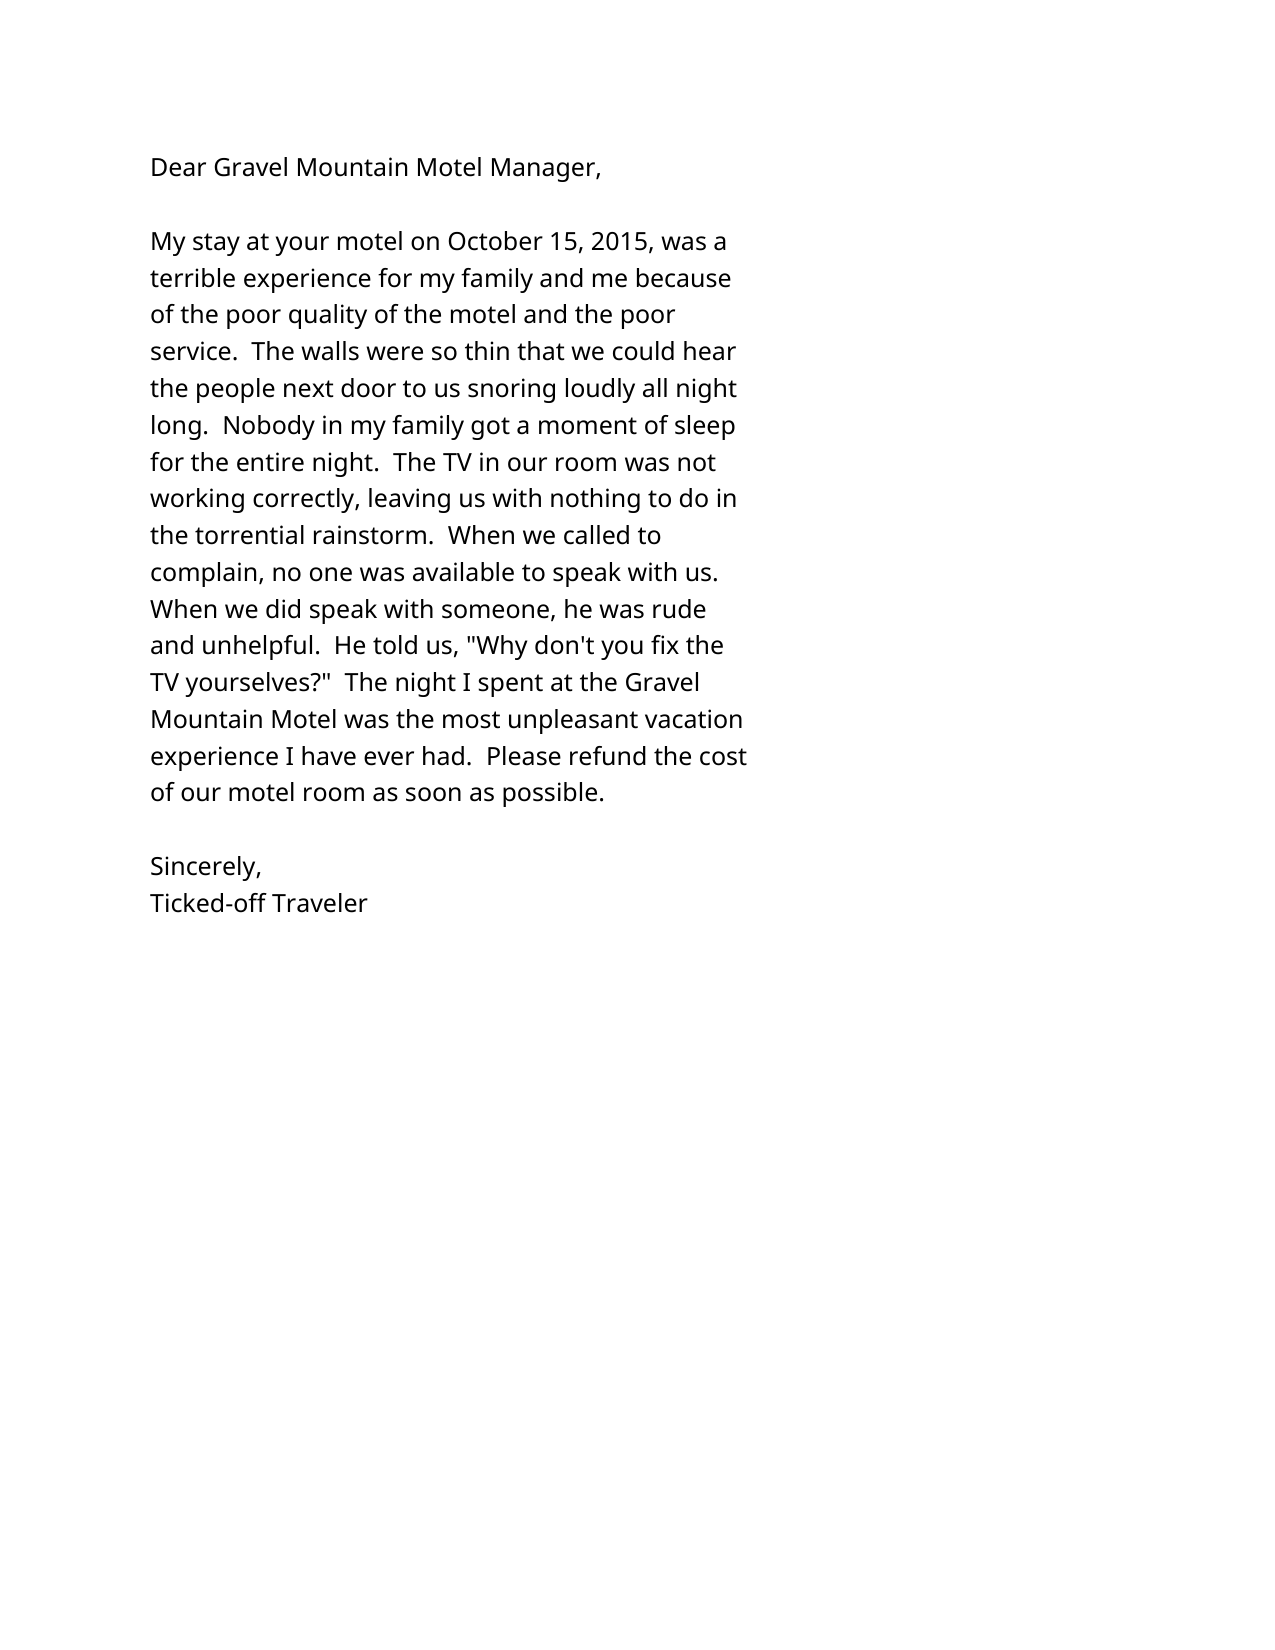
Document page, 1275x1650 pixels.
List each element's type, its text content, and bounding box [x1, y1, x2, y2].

text Dear Gravel Mountain Motel Manager, My stay at your motel on October 15, 2015, was a terrible experience for my family and me because of the poor quality of the motel and the poor service. The walls were so thin that we could hear the people next door to us snoring loudly all night long. Nobody in my family got a moment of sleep for the entire night. The TV in our room was not working correctly, leaving us with nothing to do in the torrential rainstorm. When we called to complain, no one was available to speak with us. When we did speak with someone, he was rude and unhelpful. He told us, "Why don't you fix the TV yourselves?" The night I spent at the Gravel Mountain Motel was the most unpleasant vacation experience I have ever had. Please refund the cost of our motel room as soon as possible. Sincerely, Ticked-off Traveler [150, 150, 750, 919]
